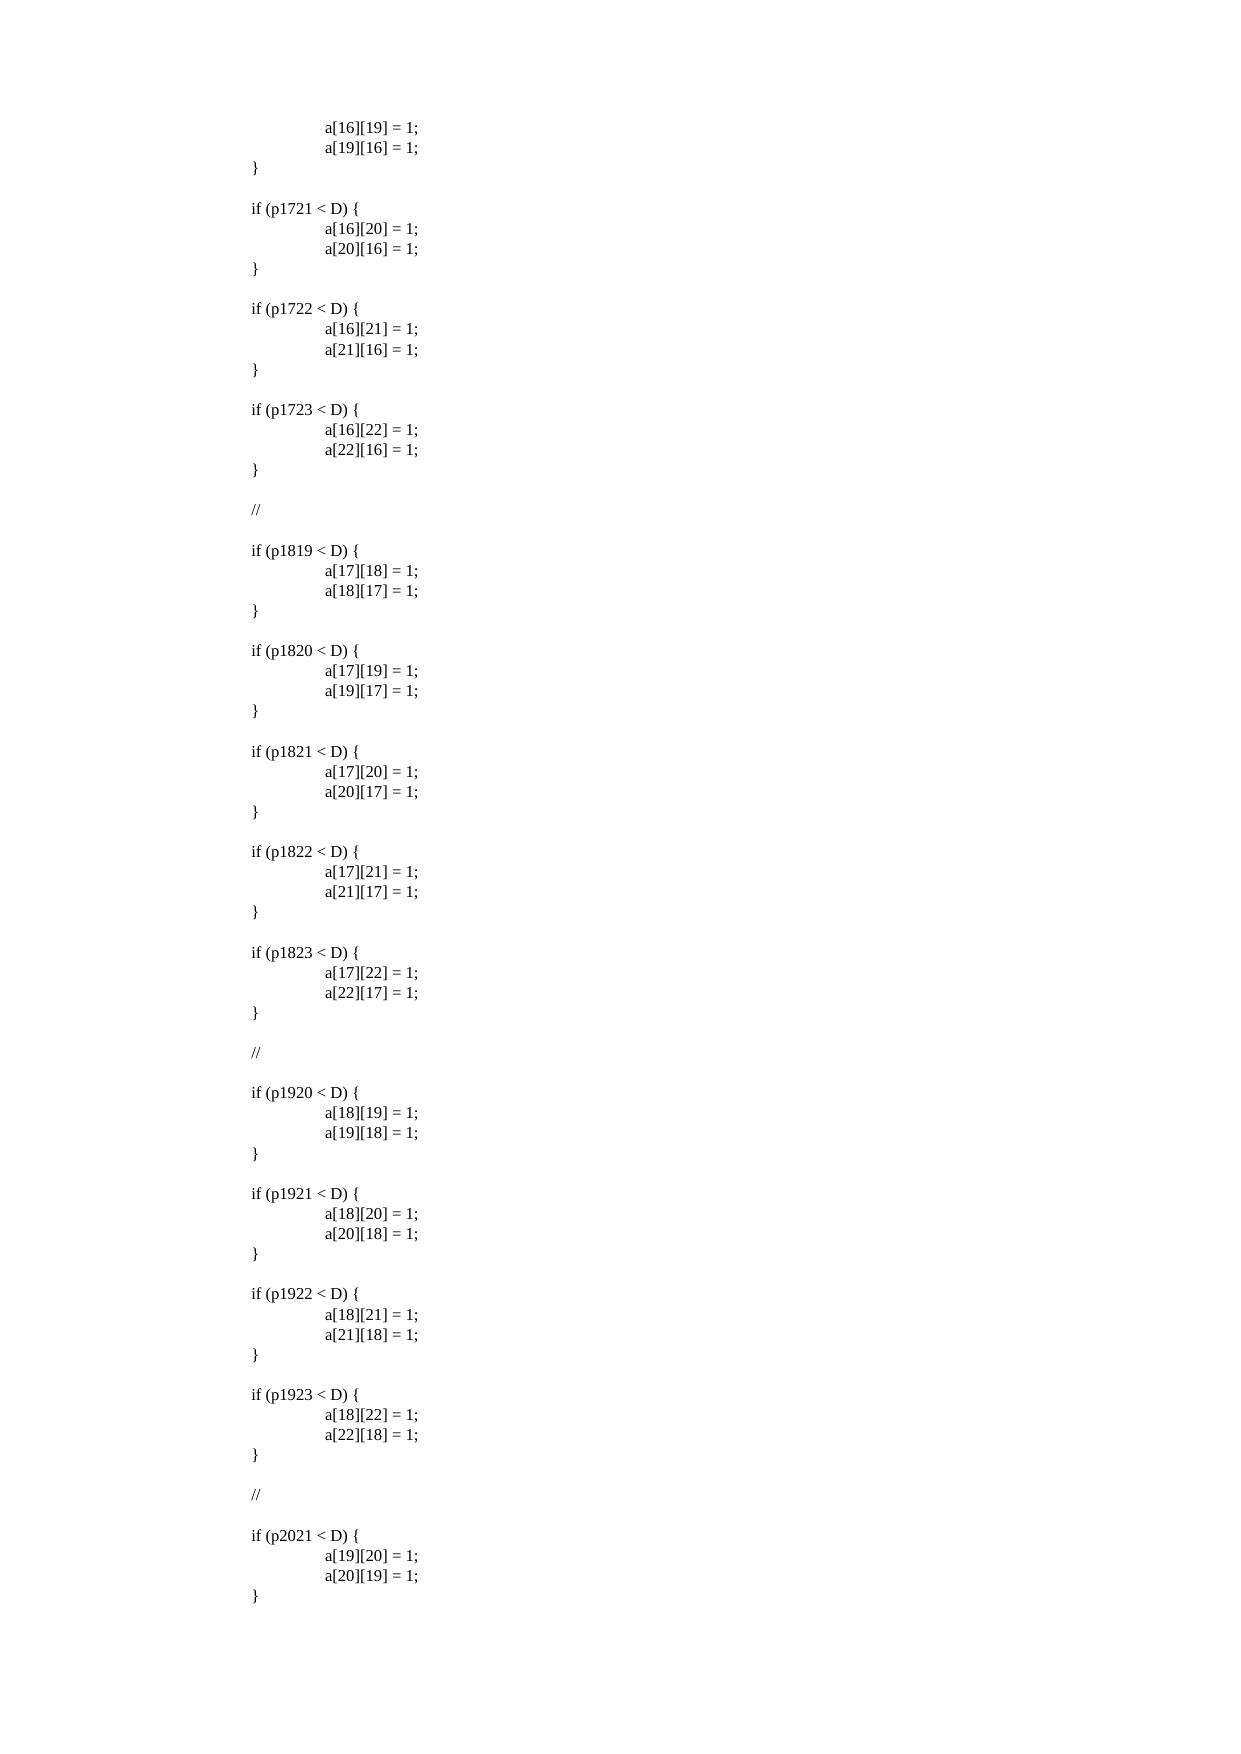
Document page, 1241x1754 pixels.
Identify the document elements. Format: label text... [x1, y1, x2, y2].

text } [177, 601, 1152, 620]
text a[21][17] = 1; [177, 882, 1152, 901]
text a[16][22] = 1; [177, 420, 1152, 439]
text a[22][18] = 1; [177, 1425, 1152, 1444]
text a[18][22] = 1; [177, 1405, 1152, 1424]
text } [177, 1344, 1152, 1364]
text if (p1921 < D) { [177, 1184, 1152, 1203]
text a[20][16] = 1; [177, 239, 1152, 258]
text } [177, 902, 1152, 921]
text if (p1823 < D) { [177, 942, 1152, 962]
text if (p1920 < D) { [177, 1083, 1152, 1102]
text a[16][19] = 1; [177, 118, 1152, 137]
text // [177, 1485, 1152, 1504]
text if (p1820 < D) { [177, 641, 1152, 660]
text if (p1923 < D) { [177, 1385, 1152, 1404]
text a[17][21] = 1; [177, 862, 1152, 881]
text if (p2021 < D) { [177, 1525, 1152, 1544]
text a[17][22] = 1; [177, 962, 1152, 982]
text a[17][18] = 1; [177, 560, 1152, 579]
text a[19][17] = 1; [177, 681, 1152, 700]
text if (p1822 < D) { [177, 842, 1152, 861]
text a[21][16] = 1; [177, 339, 1152, 358]
text a[22][17] = 1; [177, 983, 1152, 1002]
text a[16][20] = 1; [177, 219, 1152, 238]
text a[19][20] = 1; [177, 1546, 1152, 1565]
text if (p1721 < D) { [177, 198, 1152, 218]
text } [177, 1586, 1152, 1605]
text } [177, 359, 1152, 378]
text a[19][16] = 1; [177, 138, 1152, 157]
text a[20][18] = 1; [177, 1224, 1152, 1243]
text } [177, 1244, 1152, 1263]
text a[18][21] = 1; [177, 1304, 1152, 1323]
text a[17][20] = 1; [177, 761, 1152, 781]
text if (p1723 < D) { [177, 399, 1152, 419]
text } [177, 1143, 1152, 1163]
text if (p1821 < D) { [177, 741, 1152, 761]
text } [177, 802, 1152, 821]
text a[16][21] = 1; [177, 319, 1152, 338]
text if (p1922 < D) { [177, 1284, 1152, 1303]
text a[19][18] = 1; [177, 1123, 1152, 1142]
text } [177, 460, 1152, 479]
text } [177, 1445, 1152, 1464]
text } [177, 1003, 1152, 1022]
text a[18][20] = 1; [177, 1204, 1152, 1223]
text a[17][19] = 1; [177, 661, 1152, 680]
text a[20][19] = 1; [177, 1566, 1152, 1585]
text a[21][18] = 1; [177, 1324, 1152, 1343]
text a[18][19] = 1; [177, 1103, 1152, 1122]
text } [177, 259, 1152, 278]
text } [177, 701, 1152, 720]
text // [177, 1043, 1152, 1062]
text } [177, 158, 1152, 177]
text a[20][17] = 1; [177, 782, 1152, 801]
text if (p1722 < D) { [177, 299, 1152, 318]
text if (p1819 < D) { [177, 540, 1152, 559]
text a[18][17] = 1; [177, 581, 1152, 600]
text // [177, 500, 1152, 519]
text a[22][16] = 1; [177, 440, 1152, 459]
